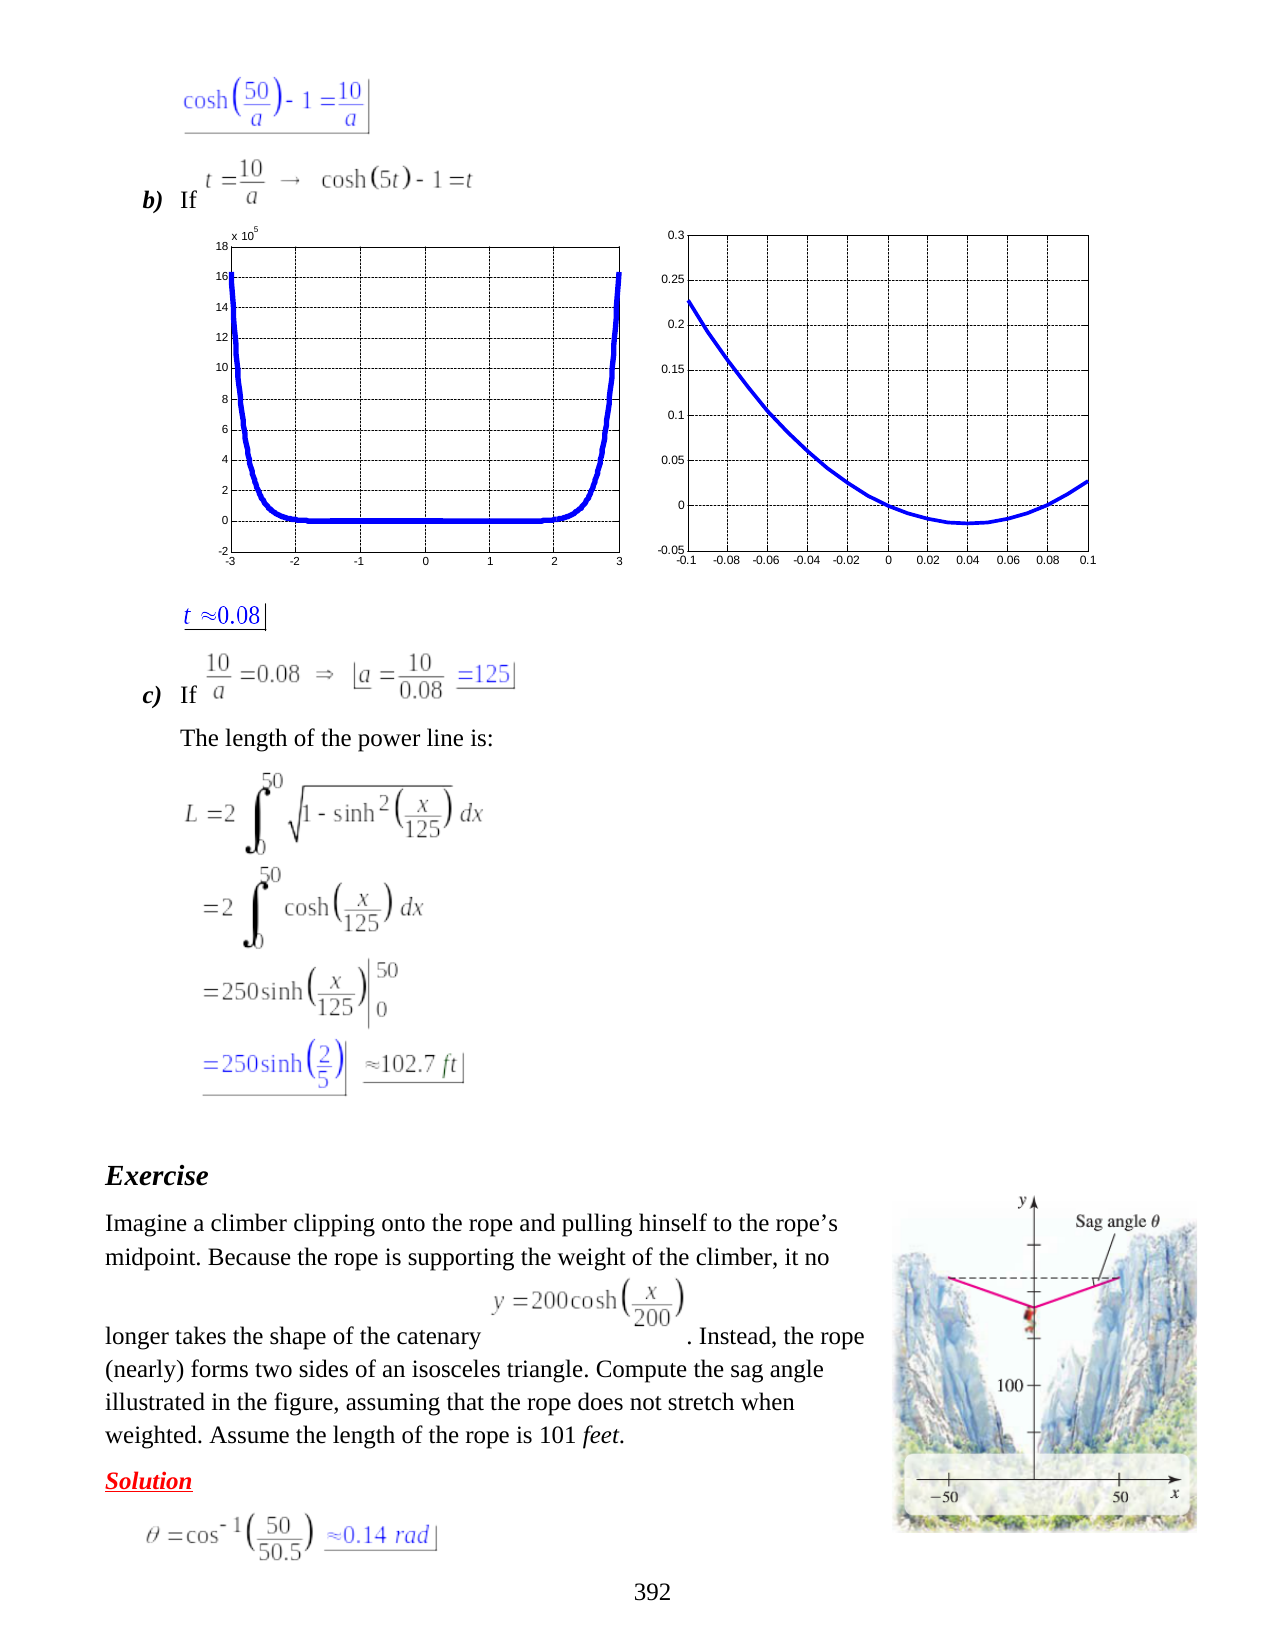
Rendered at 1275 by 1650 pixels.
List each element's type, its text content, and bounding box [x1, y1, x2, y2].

text Solution [105, 1466, 890, 1495]
text Imagine a climber clipping onto the rope and pulling hinself to the rope’s midpoint. Because the rope is supporting the weight of the climber, it no longer takes the shape of the catenary . Instead, the rope (nearly) forms two sides of an isosceles triangle. Compute the sag angle illustrated in the figure, assuming that the rope does not stretch when weighted. Assume the length of the rope is 101 feet. [105, 1208, 890, 1449]
list If [142, 647, 1200, 708]
text Exercise [105, 1158, 1200, 1192]
text The length of the power line is: [180, 723, 1200, 752]
picture [890, 1191, 1197, 1531]
list If [142, 153, 1200, 214]
